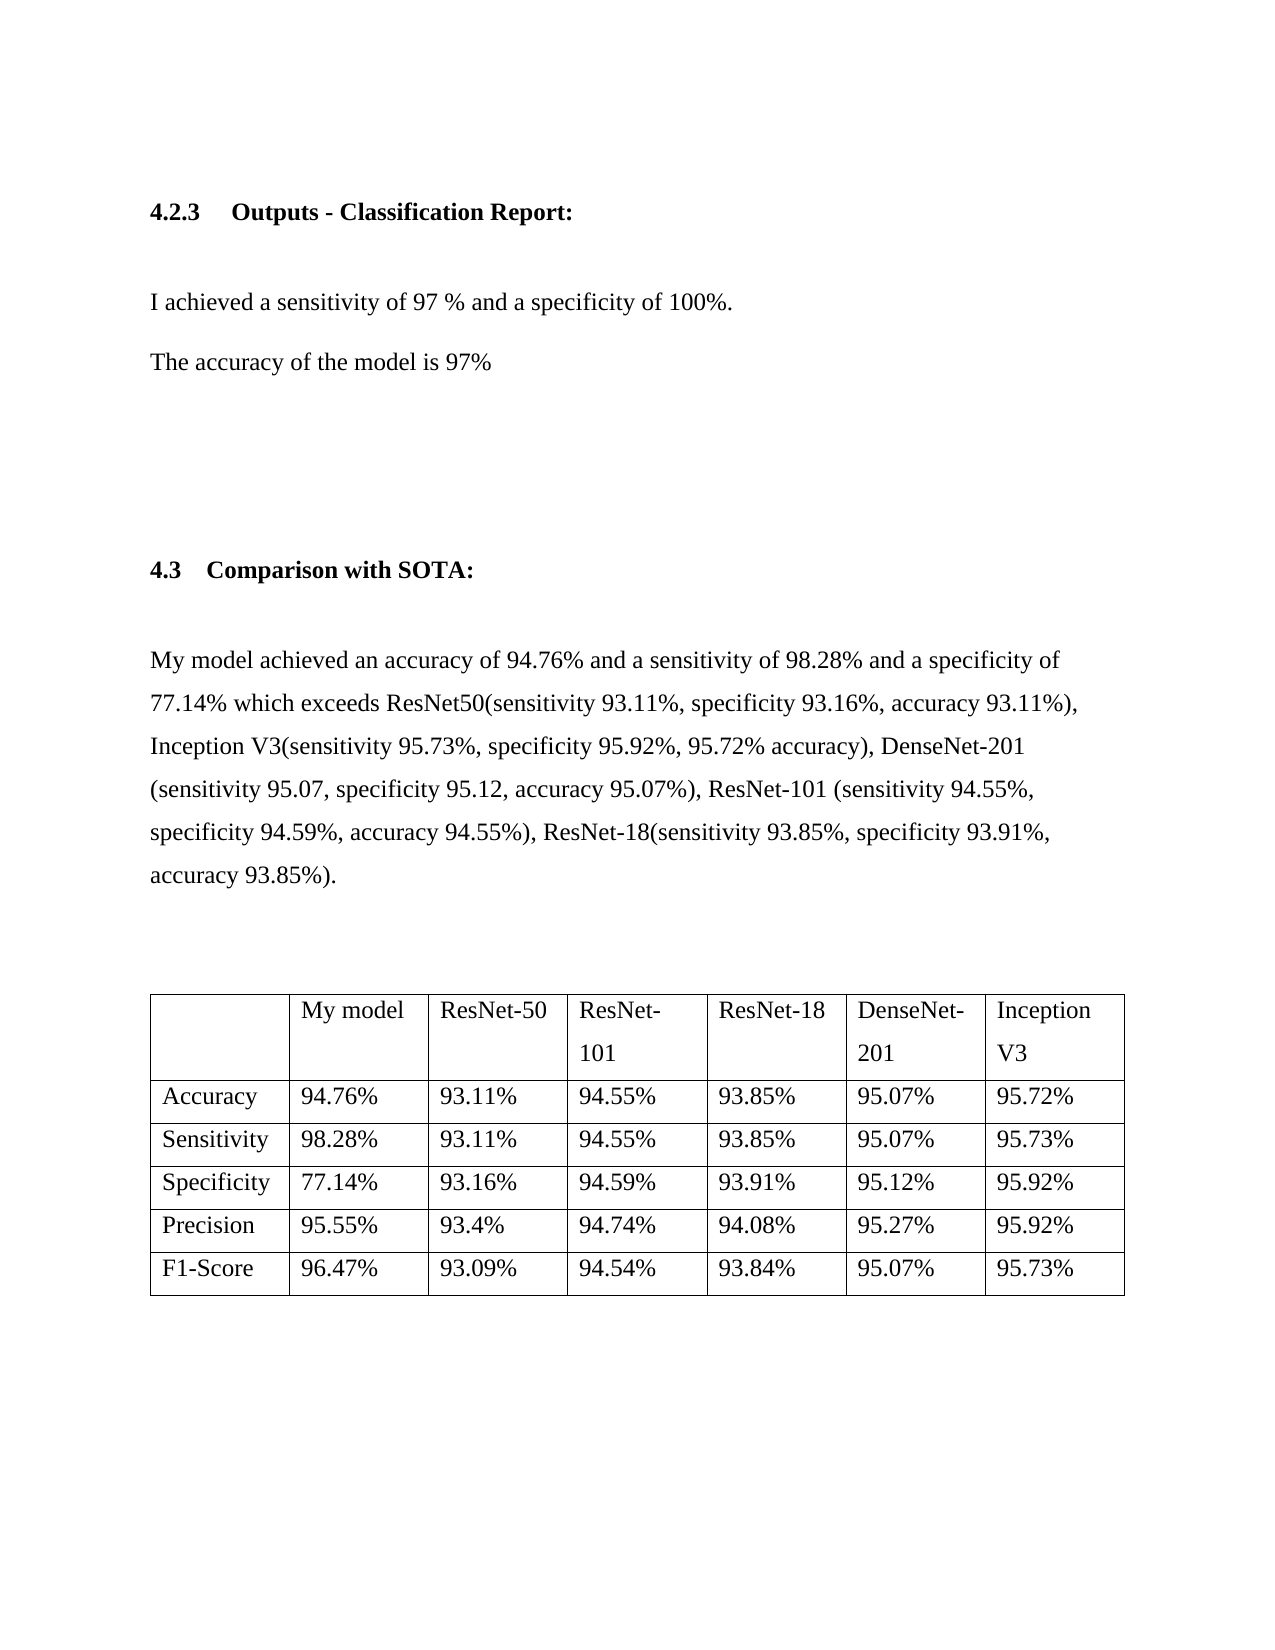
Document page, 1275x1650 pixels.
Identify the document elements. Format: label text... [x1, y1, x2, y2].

table_cell 93.16% [429, 1167, 567, 1209]
table_cell 95.92% [986, 1167, 1124, 1209]
text My model achieved an accuracy of 94.76% and a sensitivity of 98.28% and a specificity of 77.14% which exceeds ResNet50(sensitivity 93.11%, specificity 93.16%, accuracy 93.11%), Inception V3(sensitivity 95.73%, specificity 95.92%, 95.72% accuracy), DenseNet-201 (sensitivity 95.07, specificity 95.12, accuracy 95.07%), ResNet-101 (sensitivity 94.55%, specificity 94.59%, accuracy 94.55%), ResNet-18(sensitivity 93.85%, specificity 93.91%, accuracy 93.85%). [150, 645, 1125, 889]
text I achieved a sensitivity of 97 % and a specificity of 100%. [150, 287, 1125, 316]
table_cell 93.09% [429, 1253, 567, 1295]
table_cell 93.85% [708, 1124, 846, 1166]
table_cell 94.55% [568, 1081, 707, 1123]
table_cell 94.74% [568, 1210, 707, 1252]
table_header ResNet-101 [568, 995, 707, 1080]
subtitle 4.2.3 Outputs - Classification Report: [150, 197, 1125, 226]
table_cell 93.11% [429, 1124, 567, 1166]
table_cell 93.85% [708, 1081, 846, 1123]
table_header ResNet-18 [708, 995, 846, 1080]
table_cell 93.91% [708, 1167, 846, 1209]
table_header Inception V3 [986, 995, 1124, 1080]
table_header DenseNet-201 [847, 995, 985, 1080]
table_cell 94.08% [708, 1210, 846, 1252]
table_cell 94.55% [568, 1124, 707, 1166]
table_cell 95.07% [847, 1253, 985, 1295]
table_cell 94.76% [290, 1081, 428, 1123]
table_cell Sensitivity [151, 1124, 289, 1166]
table_cell 95.73% [986, 1124, 1124, 1166]
table_cell 95.55% [290, 1210, 428, 1252]
table_cell 95.27% [847, 1210, 985, 1252]
table_cell 95.92% [986, 1210, 1124, 1252]
table_cell F1-Score [151, 1253, 289, 1295]
text The accuracy of the model is 97% [150, 347, 1125, 375]
table_header [151, 995, 289, 1080]
table_cell 96.47% [290, 1253, 428, 1295]
table_cell 98.28% [290, 1124, 428, 1166]
table_cell 93.11% [429, 1081, 567, 1123]
table_cell 93.84% [708, 1253, 846, 1295]
table_cell Accuracy [151, 1081, 289, 1123]
table_cell Precision [151, 1210, 289, 1252]
table_cell 77.14% [290, 1167, 428, 1209]
table_header My model [290, 995, 428, 1080]
table_cell 95.07% [847, 1124, 985, 1166]
table_cell 95.12% [847, 1167, 985, 1209]
table_cell 95.73% [986, 1253, 1124, 1295]
subtitle 4.3 Comparison with SOTA: [150, 555, 1125, 583]
table_cell 95.07% [847, 1081, 985, 1123]
table_cell 95.72% [986, 1081, 1124, 1123]
table_cell 94.59% [568, 1167, 707, 1209]
table_cell Specificity [151, 1167, 289, 1209]
table_cell 93.4% [429, 1210, 567, 1252]
table_cell 94.54% [568, 1253, 707, 1295]
table_header ResNet-50 [429, 995, 567, 1080]
